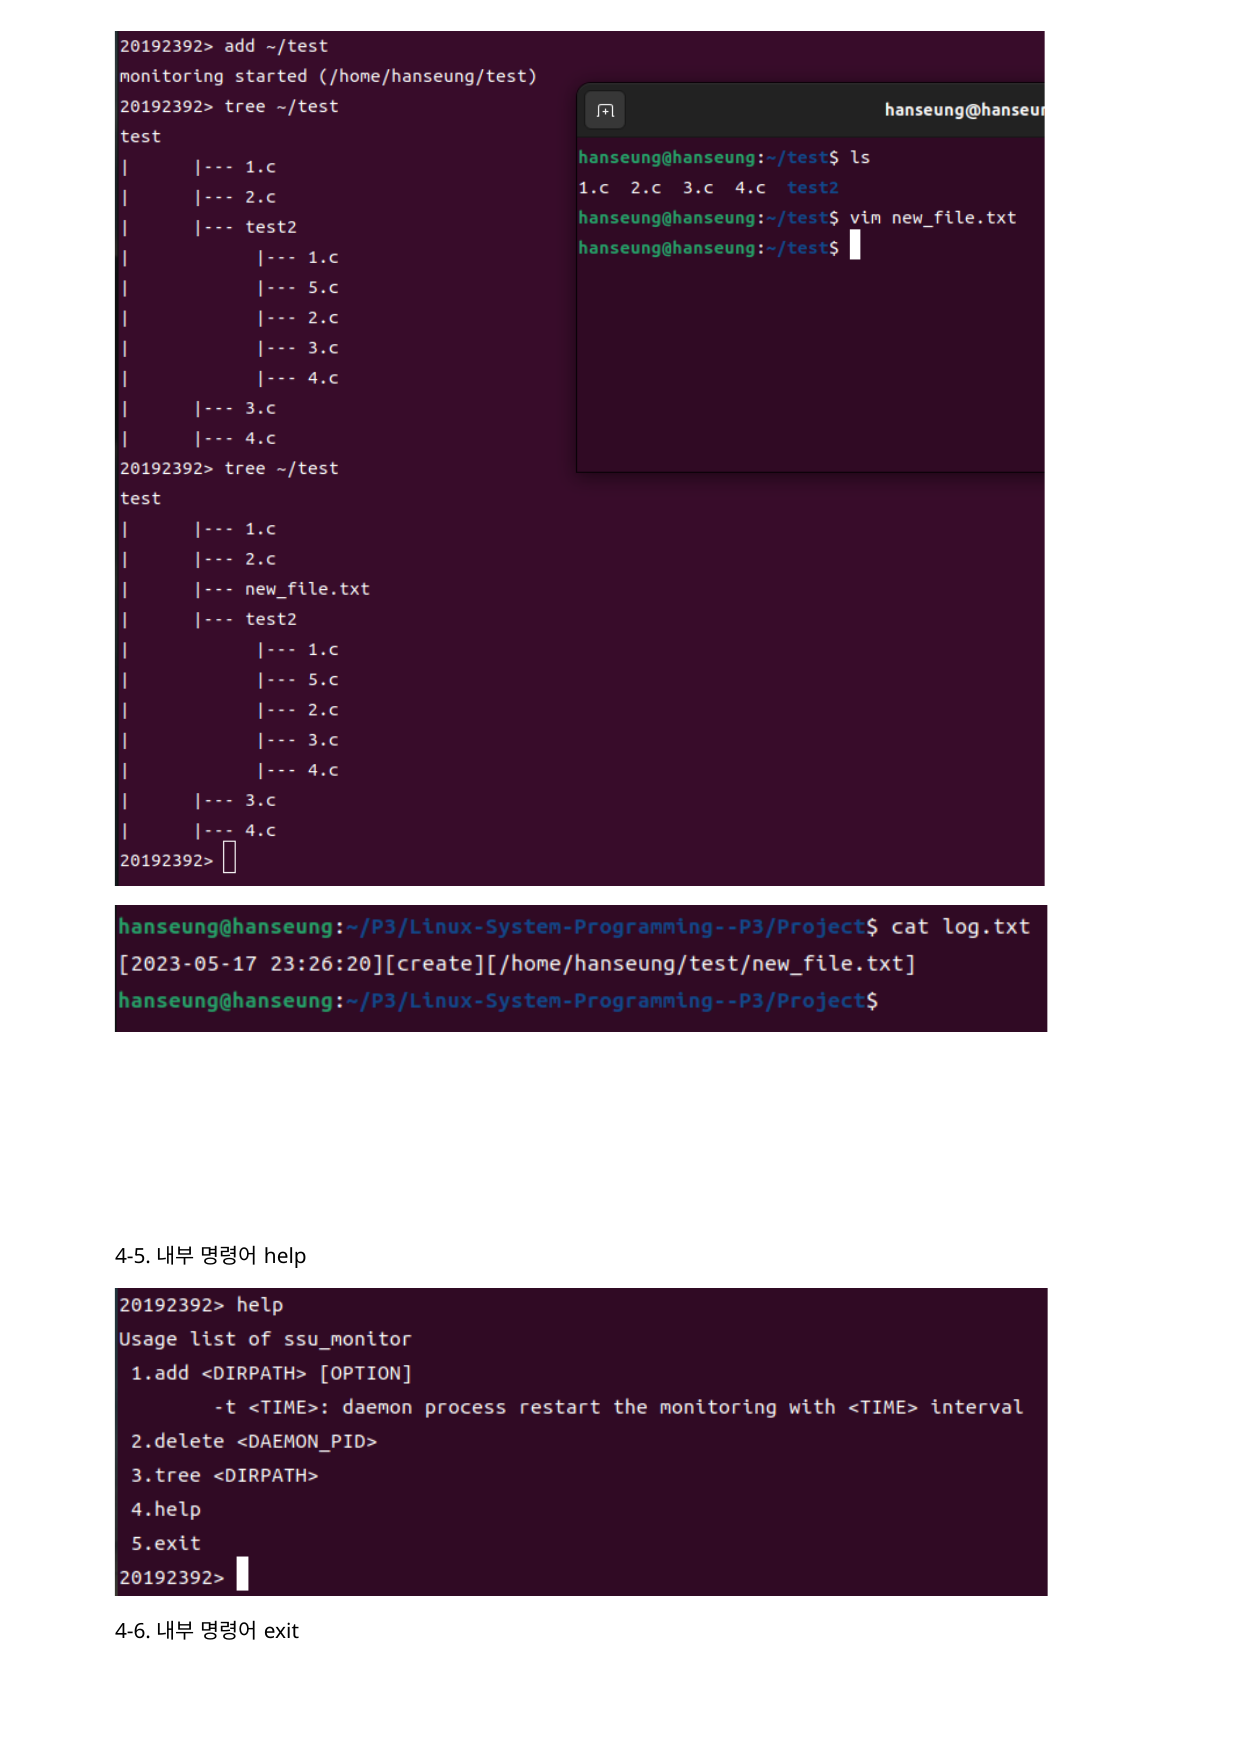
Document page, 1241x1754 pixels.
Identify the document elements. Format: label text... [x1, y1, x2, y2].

picture [114, 905, 1048, 1032]
picture [114, 1288, 1048, 1596]
text 4-5. 내부 명령어 help [31, 1239, 1209, 1270]
text 4-6. 내부 명령어 exit [31, 1614, 1209, 1645]
picture [114, 31, 1045, 886]
